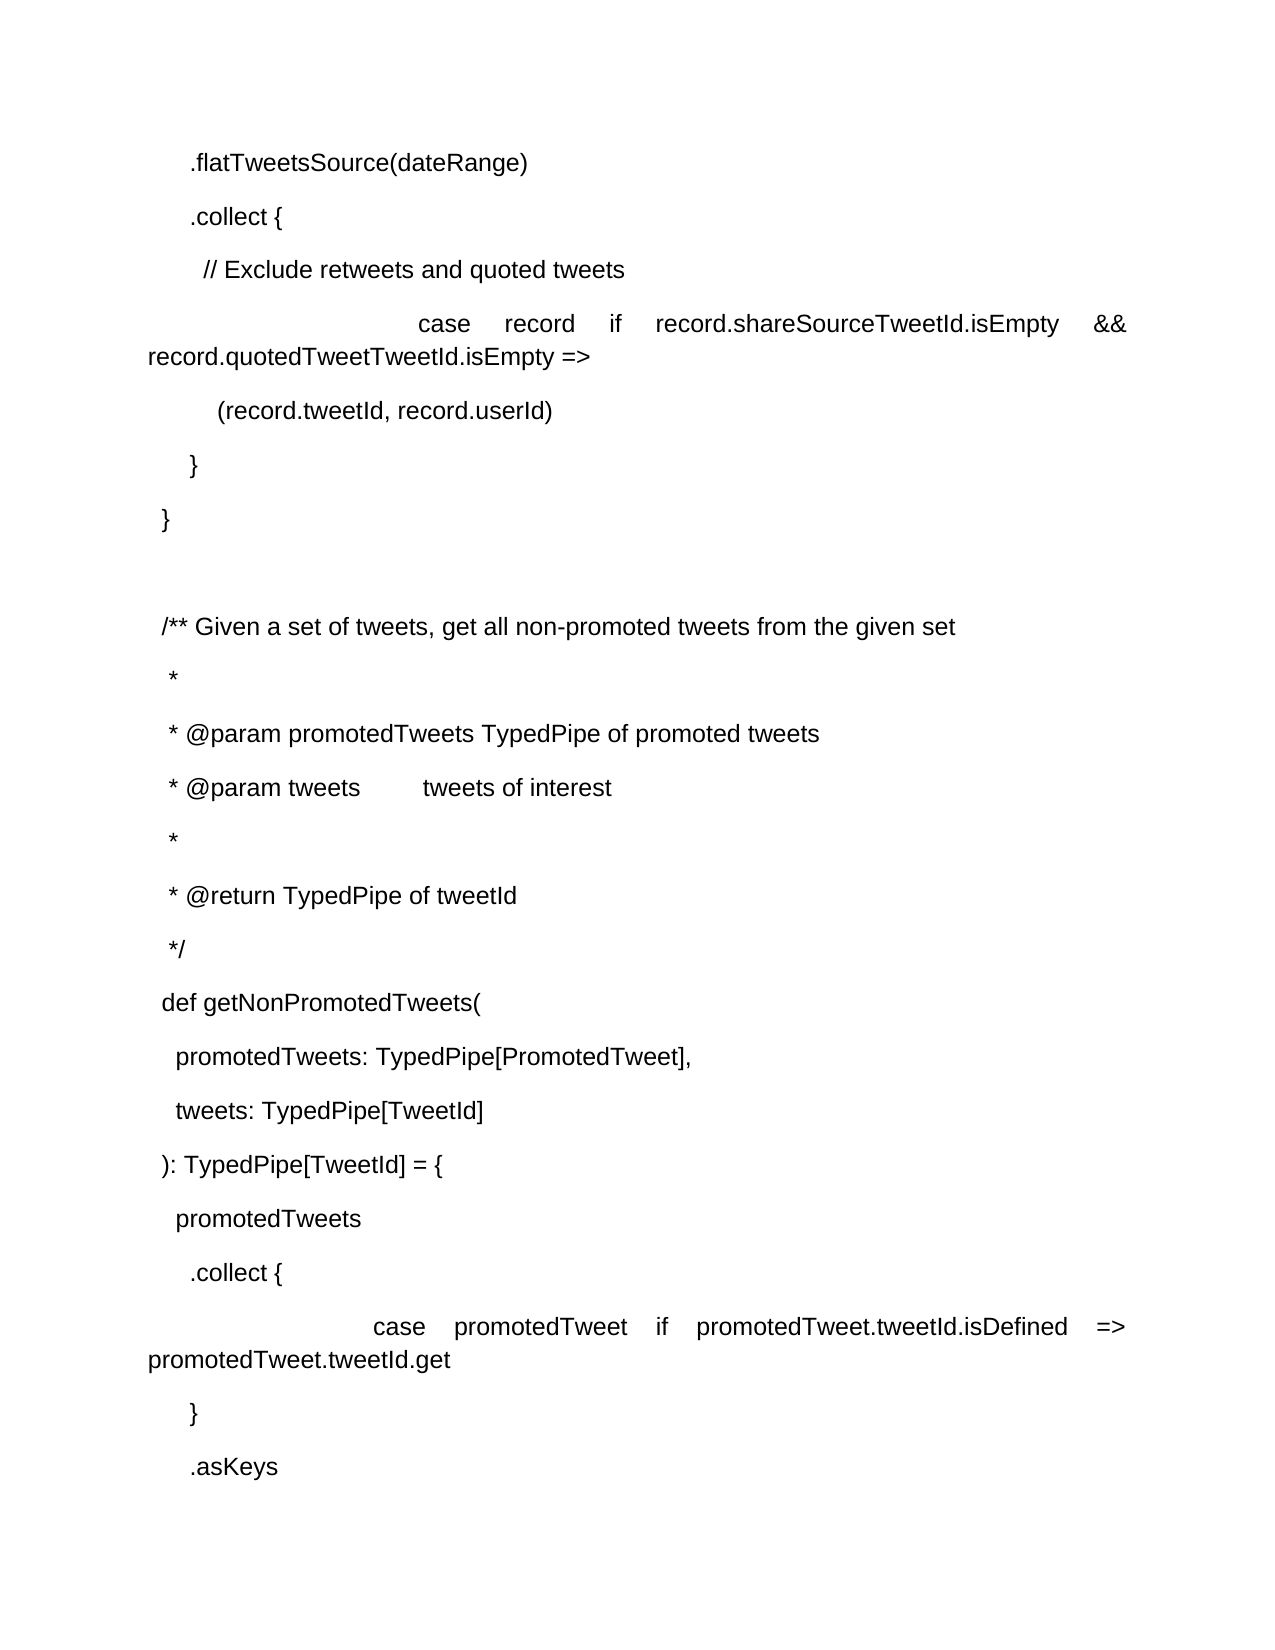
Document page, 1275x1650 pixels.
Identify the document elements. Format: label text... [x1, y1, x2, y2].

text } [148, 504, 1127, 532]
text def getNonPromotedTweets( [148, 988, 1127, 1017]
text .collect { [148, 201, 1127, 230]
text (record.tweetId, record.userId) [148, 396, 1127, 425]
text case record if record.shareSourceTweetId.isEmpty && record.quotedTweetTweetId.isEmpty => [148, 309, 1127, 371]
text * @param tweets tweets of interest [148, 773, 1127, 802]
text tweets: TypedPipe[TweetId] [148, 1096, 1127, 1125]
text } [148, 1398, 1127, 1427]
text .flatTweetsSource(dateRange) [148, 148, 1127, 176]
text .collect { [148, 1258, 1127, 1286]
text * @return TypedPipe of tweetId [148, 881, 1127, 909]
text } [148, 450, 1127, 479]
text /** Given a set of tweets, get all non-promoted tweets from the given set [148, 611, 1127, 640]
text * [148, 827, 1127, 856]
text promotedTweets [148, 1204, 1127, 1233]
text * @param promotedTweets TypedPipe of promoted tweets [148, 719, 1127, 748]
text ): TypedPipe[TweetId] = { [148, 1150, 1127, 1179]
text */ [148, 934, 1127, 963]
text promotedTweets: TypedPipe[PromotedTweet], [148, 1042, 1127, 1071]
text case promotedTweet if promotedTweet.tweetId.isDefined => promotedTweet.tweetId.get [148, 1312, 1127, 1373]
text // Exclude retweets and quoted tweets [148, 255, 1127, 284]
text * [148, 665, 1127, 694]
text .asKeys [148, 1452, 1127, 1481]
